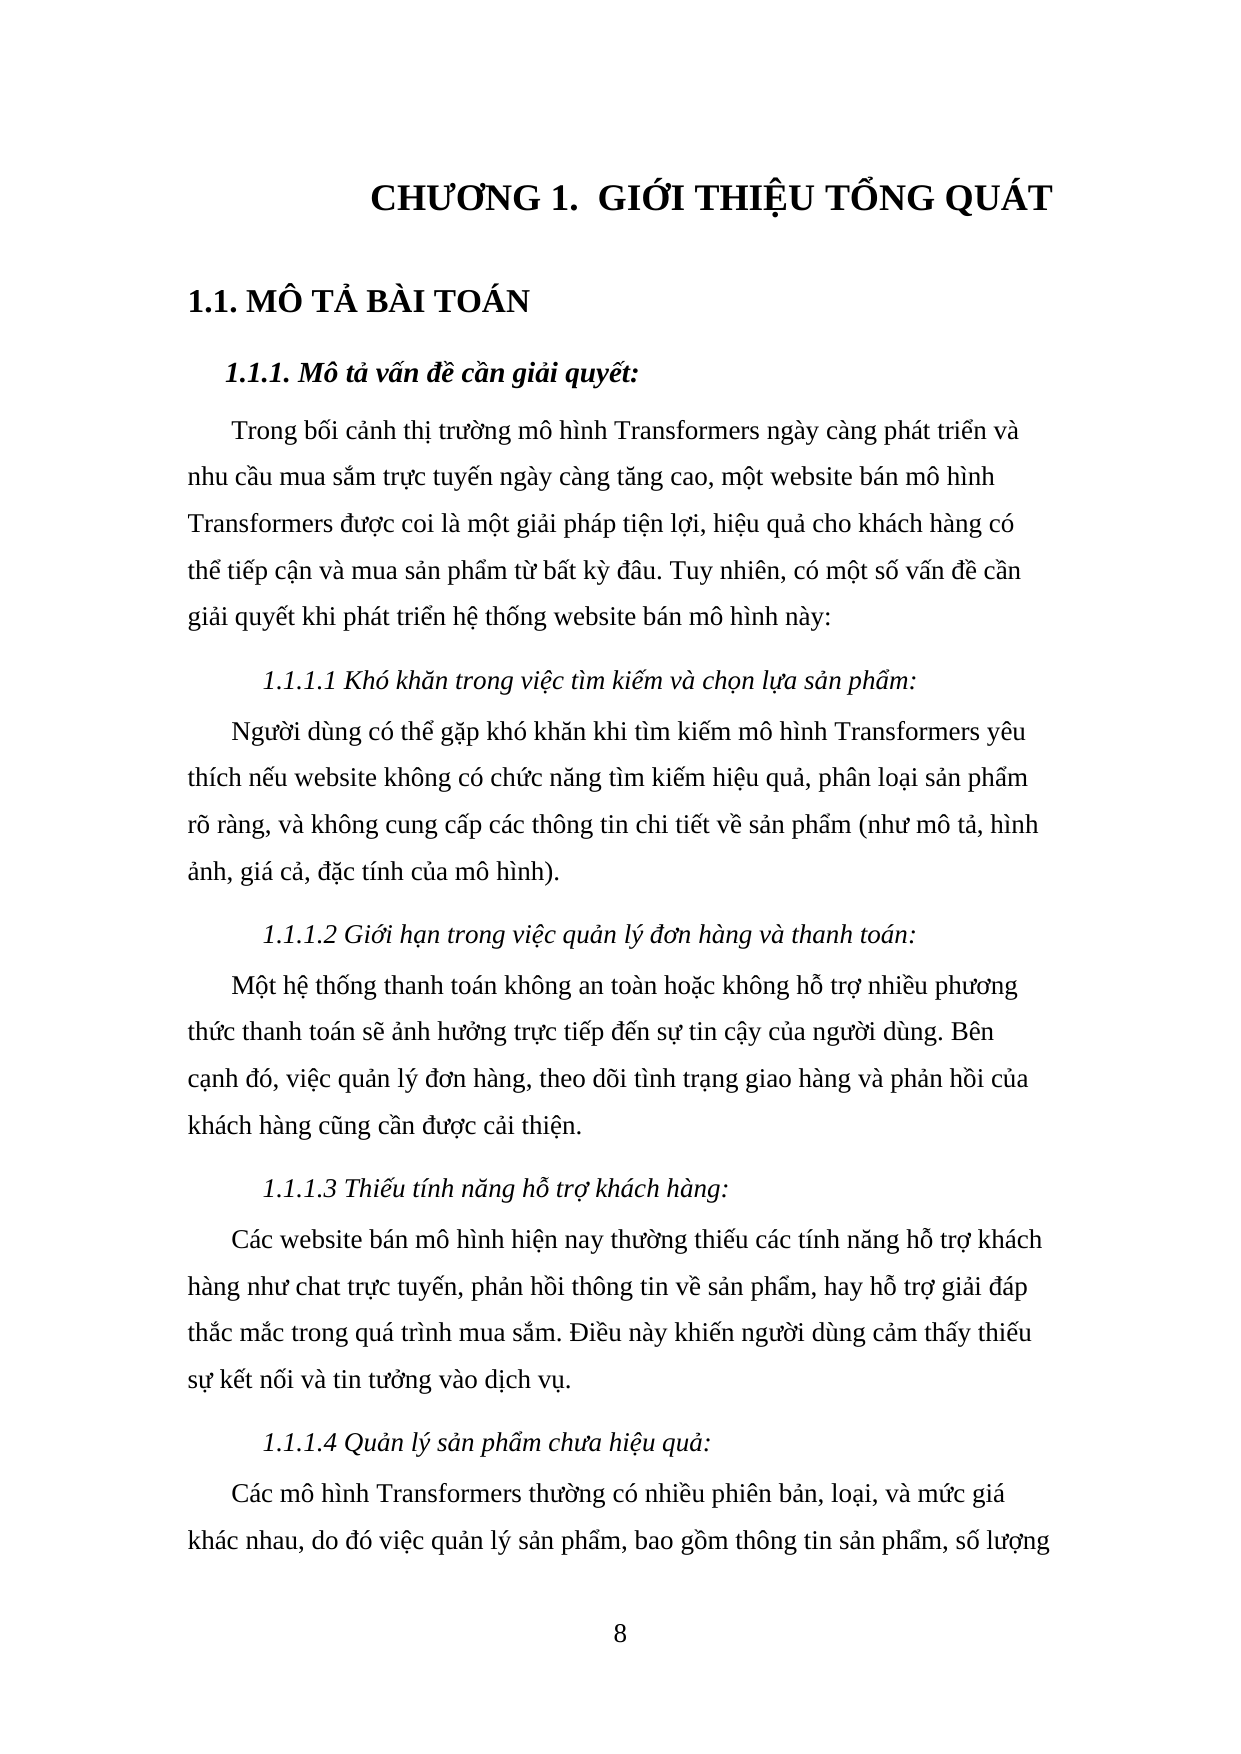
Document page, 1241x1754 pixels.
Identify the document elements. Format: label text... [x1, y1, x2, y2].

subtitle MÔ TẢ BÀI TOÁN [187, 281, 1053, 319]
subtitle Thiếu tính năng hỗ trợ khách hàng: [262, 1172, 1053, 1203]
subtitle Khó khăn trong việc tìm kiếm và chọn lựa sản phẩm: [262, 664, 1053, 695]
subtitle Quản lý sản phẩm chưa hiệu quả: [262, 1426, 1053, 1457]
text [187, 1477, 1053, 1555]
text Trong bối cảnh thị trường mô hình Transformers ngày càng phát triển và nhu cầu mua sắm trực tuyến ngày càng tăng cao, một website bán mô hình Transformers được coi là một giải pháp tiện lợi, hiệu quả cho khách hàng có thể tiếp cận và mua sản phẩm từ bất kỳ đâu. Tuy nhiên, có một số vấn đề cần giải quyết khi phát triển hệ thống website bán mô hình này: [187, 414, 1053, 632]
subtitle Giới hạn trong việc quản lý đơn hàng và thanh toán: [262, 918, 1053, 949]
text Một hệ thống thanh toán không an toàn hoặc không hỗ trợ nhiều phương thức thanh toán sẽ ảnh hưởng trực tiếp đến sự tin cậy của người dùng. Bên cạnh đó, việc quản lý đơn hàng, theo dõi tình trạng giao hàng và phản hồi của khách hàng cũng cần được cải thiện. [187, 969, 1053, 1140]
text Người dùng có thể gặp khó khăn khi tìm kiếm mô hình Transformers yêu thích nếu website không có chức năng tìm kiếm hiệu quả, phân loại sản phẩm rõ ràng, và không cung cấp các thông tin chi tiết về sản phẩm (như mô tả, hình ảnh, giá cả, đặc tính của mô hình). [187, 715, 1053, 886]
text Các website bán mô hình hiện nay thường thiếu các tính năng hỗ trợ khách hàng như chat trực tuyến, phản hồi thông tin về sản phẩm, hay hỗ trợ giải đáp thắc mắc trong quá trình mua sắm. Điều này khiến người dùng cảm thấy thiếu sự kết nối và tin tưởng vào dịch vụ. [187, 1223, 1053, 1394]
subtitle Mô tả vấn đề cần giải quyết: [225, 355, 1053, 389]
subtitle GIỚI THIỆU TỔNG QUÁT [187, 175, 1053, 218]
